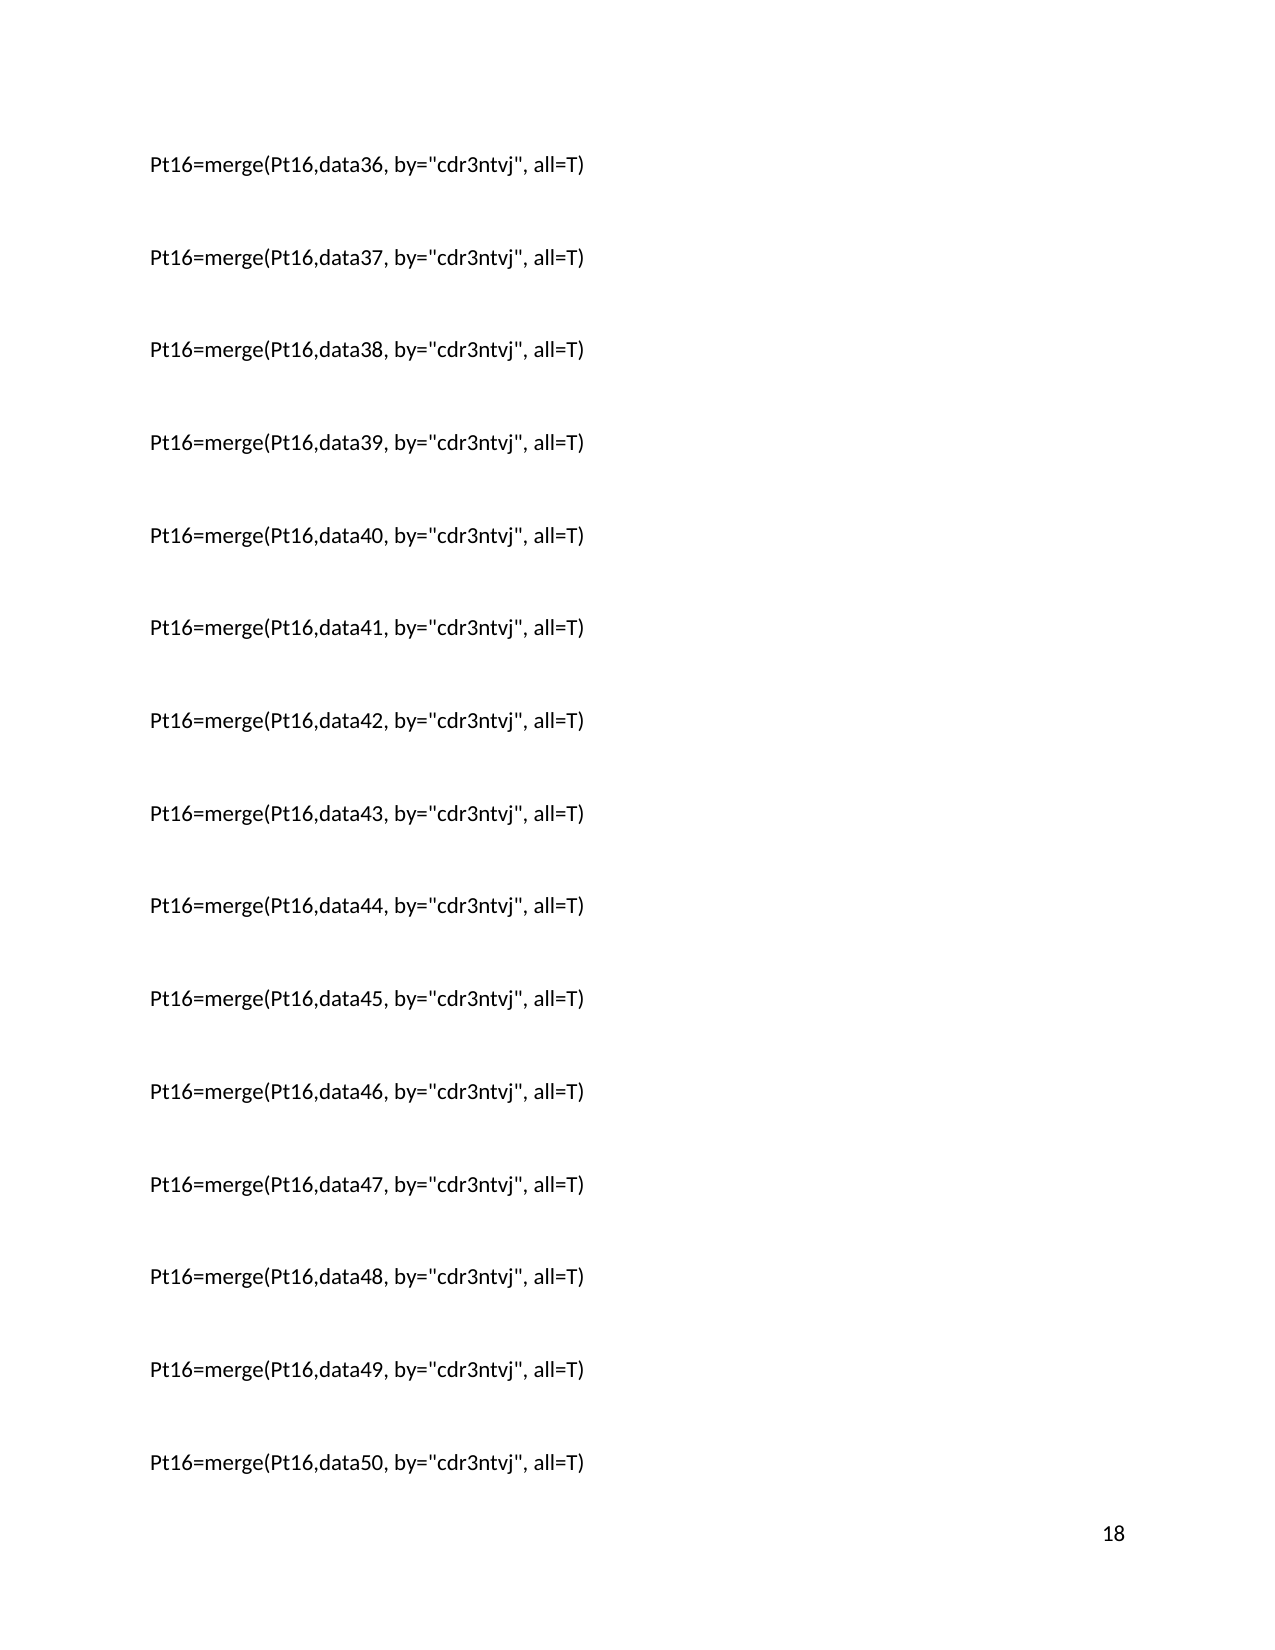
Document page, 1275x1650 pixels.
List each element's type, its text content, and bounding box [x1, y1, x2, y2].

text Pt16=merge(Pt16,data46, by="cdr3ntvj", all=T) [150, 1077, 1125, 1105]
text Pt16=merge(Pt16,data36, by="cdr3ntvj", all=T) [150, 150, 1125, 178]
text Pt16=merge(Pt16,data45, by="cdr3ntvj", all=T) [150, 984, 1125, 1012]
text Pt16=merge(Pt16,data39, by="cdr3ntvj", all=T) [150, 428, 1125, 456]
text Pt16=merge(Pt16,data49, by="cdr3ntvj", all=T) [150, 1355, 1125, 1383]
text Pt16=merge(Pt16,data42, by="cdr3ntvj", all=T) [150, 706, 1125, 734]
text Pt16=merge(Pt16,data48, by="cdr3ntvj", all=T) [150, 1262, 1125, 1291]
text Pt16=merge(Pt16,data40, by="cdr3ntvj", all=T) [150, 521, 1125, 549]
text Pt16=merge(Pt16,data44, by="cdr3ntvj", all=T) [150, 892, 1125, 920]
text Pt16=merge(Pt16,data50, by="cdr3ntvj", all=T) [150, 1448, 1125, 1476]
text Pt16=merge(Pt16,data41, by="cdr3ntvj", all=T) [150, 613, 1125, 642]
text Pt16=merge(Pt16,data37, by="cdr3ntvj", all=T) [150, 243, 1125, 271]
text Pt16=merge(Pt16,data47, by="cdr3ntvj", all=T) [150, 1170, 1125, 1198]
text Pt16=merge(Pt16,data43, by="cdr3ntvj", all=T) [150, 799, 1125, 827]
text Pt16=merge(Pt16,data38, by="cdr3ntvj", all=T) [150, 335, 1125, 363]
